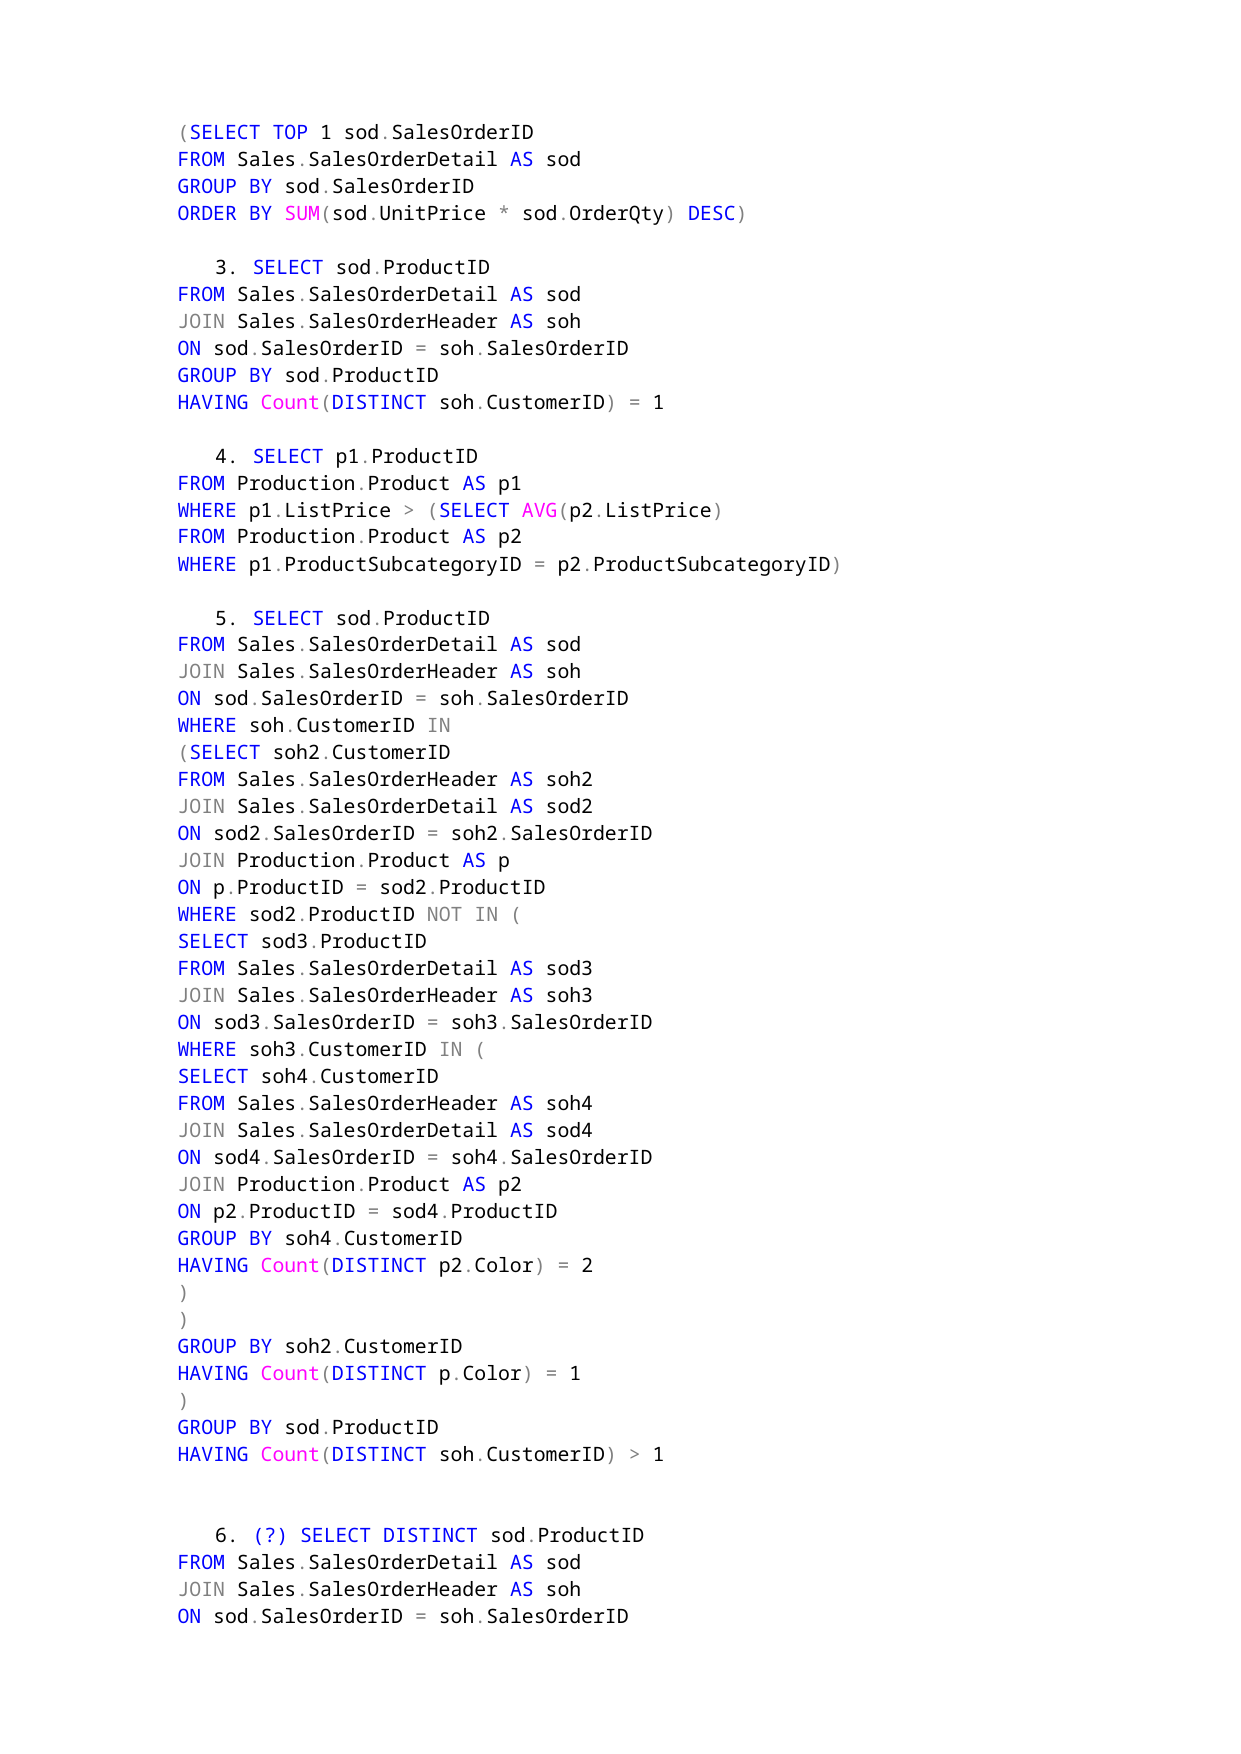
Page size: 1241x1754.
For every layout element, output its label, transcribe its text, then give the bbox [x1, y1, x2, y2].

text ON sod3.SalesOrderID = soh3.SalesOrderID [177, 1008, 1152, 1035]
text FROM Sales.SalesOrderDetail AS sod [177, 1548, 1152, 1575]
text ) [177, 1305, 1152, 1332]
list SELECT sod.ProductID [215, 604, 1152, 631]
text ON p2.ProductID = sod4.ProductID [177, 1197, 1152, 1224]
list SELECT sod.ProductID [215, 253, 1152, 280]
text (SELECT TOP 1 sod.SalesOrderID [177, 118, 1152, 145]
text WHERE soh.CustomerID IN [177, 712, 1152, 739]
text GROUP BY sod.ProductID [177, 1413, 1152, 1440]
list (?) SELECT DISTINCT sod.ProductID [215, 1521, 1152, 1548]
text ORDER BY SUM(sod.UnitPrice * sod.OrderQty) DESC) [177, 199, 1152, 226]
text ON sod.SalesOrderID = soh.SalesOrderID [177, 1602, 1152, 1629]
text FROM Sales.SalesOrderHeader AS soh4 [177, 1089, 1152, 1116]
text JOIN Sales.SalesOrderHeader AS soh [177, 658, 1152, 685]
text FROM Sales.SalesOrderHeader AS soh2 [177, 766, 1152, 793]
text ) [177, 1278, 1152, 1305]
text FROM Sales.SalesOrderDetail AS sod3 [177, 954, 1152, 981]
text (SELECT soh2.CustomerID [177, 739, 1152, 766]
text FROM Sales.SalesOrderDetail AS sod [177, 631, 1152, 658]
text GROUP BY sod.SalesOrderID [177, 172, 1152, 199]
text WHERE soh3.CustomerID IN ( [177, 1035, 1152, 1062]
text ON sod4.SalesOrderID = soh4.SalesOrderID [177, 1143, 1152, 1170]
text ON sod.SalesOrderID = soh.SalesOrderID [177, 334, 1152, 361]
text HAVING Count(DISTINCT soh.CustomerID) > 1 [177, 1440, 1152, 1467]
text GROUP BY sod.ProductID [177, 361, 1152, 388]
text HAVING Count(DISTINCT soh.CustomerID) = 1 [177, 388, 1152, 415]
text FROM Sales.SalesOrderDetail AS sod [177, 280, 1152, 307]
text GROUP BY soh4.CustomerID [177, 1224, 1152, 1251]
text SELECT sod3.ProductID [177, 927, 1152, 954]
text WHERE p1.ListPrice > (SELECT AVG(p2.ListPrice) [177, 496, 1152, 523]
text HAVING Count(DISTINCT p2.Color) = 2 [177, 1251, 1152, 1278]
text JOIN Sales.SalesOrderHeader AS soh [177, 307, 1152, 334]
text ON p.ProductID = sod2.ProductID [177, 873, 1152, 901]
text JOIN Production.Product AS p [177, 847, 1152, 873]
text FROM Production.Product AS p1 [177, 469, 1152, 496]
text ON sod.SalesOrderID = soh.SalesOrderID [177, 685, 1152, 712]
text JOIN Sales.SalesOrderHeader AS soh [177, 1575, 1152, 1602]
text JOIN Sales.SalesOrderDetail AS sod2 [177, 793, 1152, 819]
text GROUP BY soh2.CustomerID [177, 1332, 1152, 1359]
text JOIN Production.Product AS p2 [177, 1170, 1152, 1197]
text SELECT soh4.CustomerID [177, 1062, 1152, 1089]
text FROM Sales.SalesOrderDetail AS sod [177, 145, 1152, 172]
text HAVING Count(DISTINCT p.Color) = 1 [177, 1359, 1152, 1386]
text ) [177, 1386, 1152, 1413]
text JOIN Sales.SalesOrderHeader AS soh3 [177, 981, 1152, 1008]
text WHERE sod2.ProductID NOT IN ( [177, 901, 1152, 927]
text FROM Production.Product AS p2 [177, 523, 1152, 550]
text ON sod2.SalesOrderID = soh2.SalesOrderID [177, 819, 1152, 847]
text JOIN Sales.SalesOrderDetail AS sod4 [177, 1116, 1152, 1143]
list SELECT p1.ProductID [215, 442, 1152, 469]
text WHERE p1.ProductSubcategoryID = p2.ProductSubcategoryID) [177, 550, 1152, 577]
